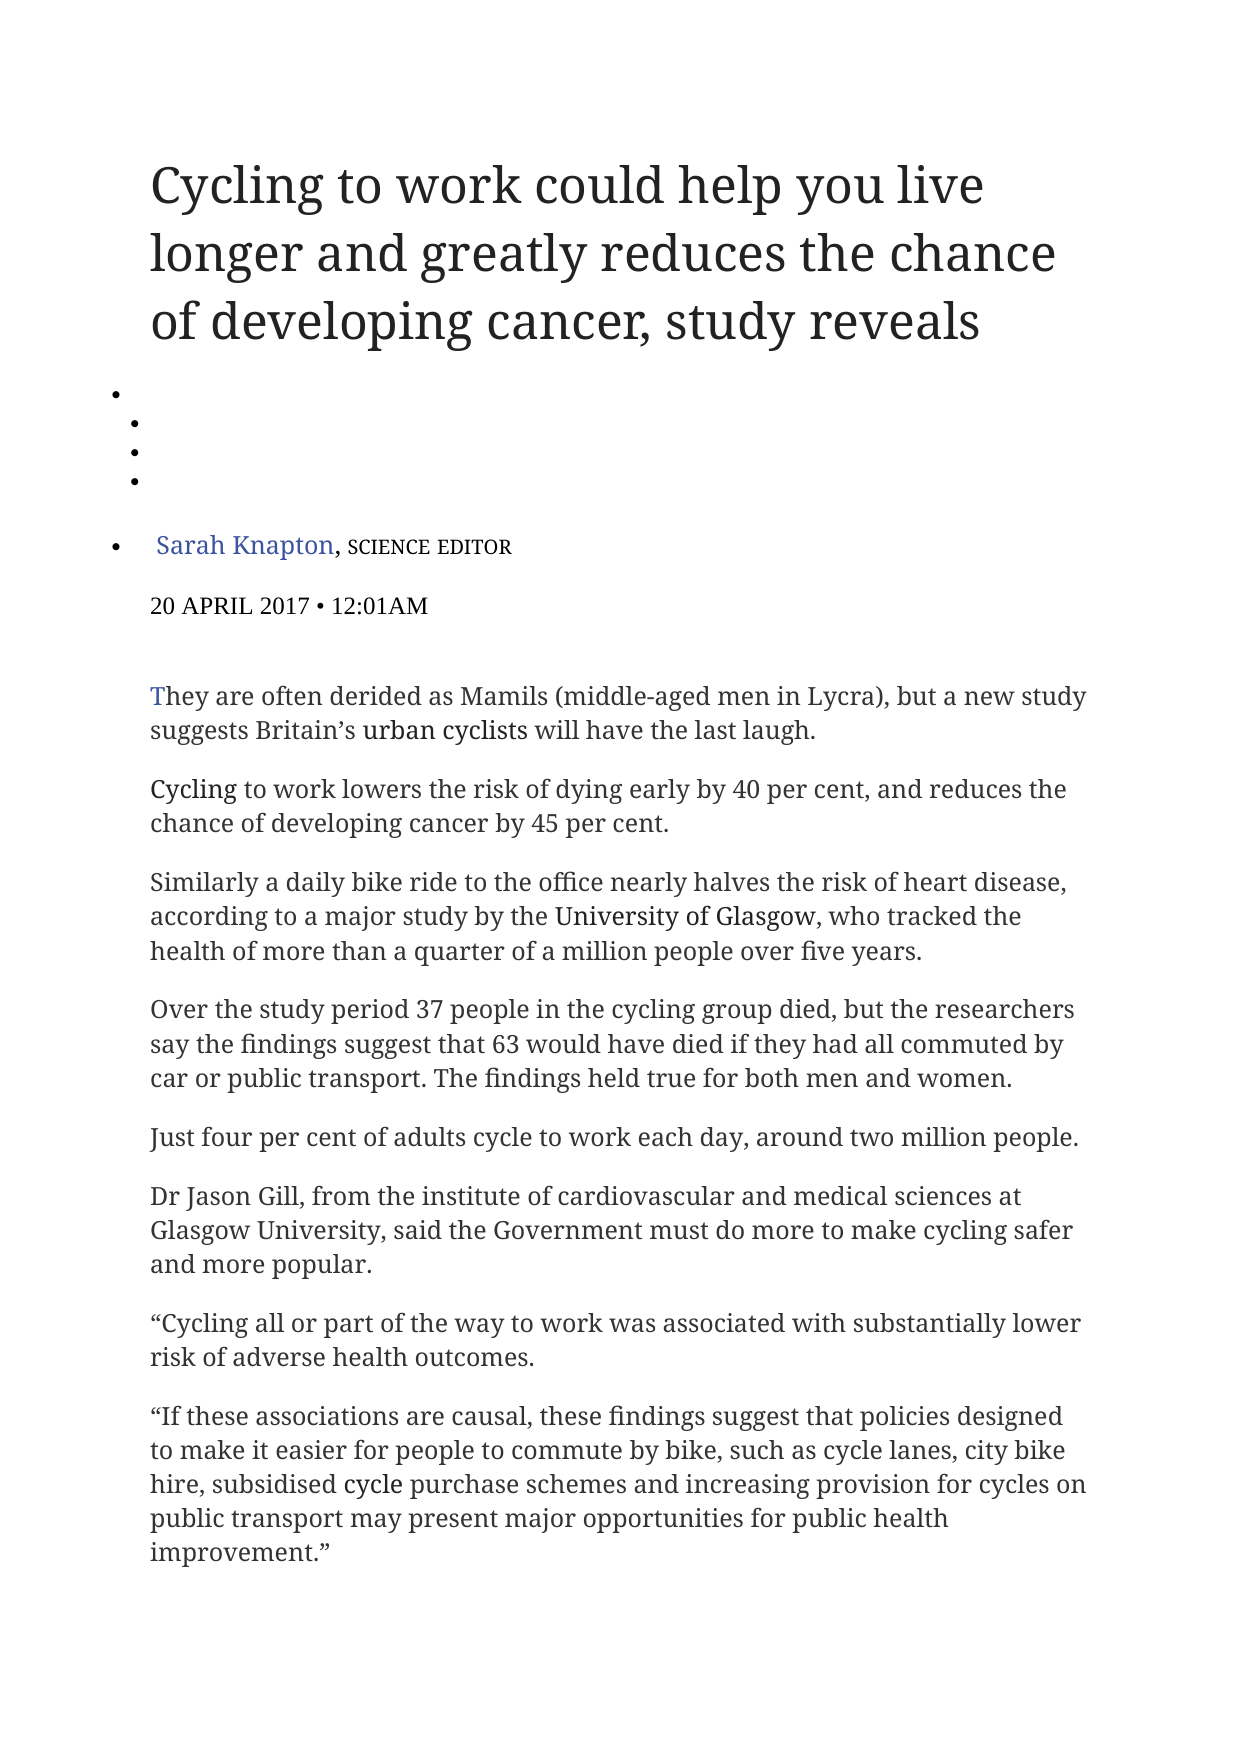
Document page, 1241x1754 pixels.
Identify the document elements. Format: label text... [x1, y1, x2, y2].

text Cycling to work lowers the risk of dying early by 40 per cent, and reduces the chance of developing cancer by 45 per cent. [150, 772, 1090, 840]
text 20 APRIL 2017 • 12:01AM [150, 591, 1090, 620]
text Cycling to work could help you live longer and greatly reduces the chance of developing cancer, study reveals [150, 150, 1090, 354]
text “Cycling all or part of the way to work was associated with substantially lower risk of adverse health outcomes. [150, 1306, 1090, 1374]
text “If these associations are causal, these findings suggest that policies designed to make it easier for people to commute by bike, such as cycle lanes, city bike hire, subsidised cycle purchase schemes and increasing provision for cycles on public transport may present major opportunities for public health improvement.” [150, 1399, 1090, 1569]
text Just four per cent of adults cycle to work each day, around two million people. [150, 1119, 1090, 1153]
text Similarly a daily bike ride to the office nearly halves the risk of heart disease, according to a major study by the University of Glasgow, who tracked the health of more than a quarter of a million people over five years. [150, 865, 1090, 967]
list Sarah Knapton, science editor [112, 528, 1090, 562]
text They are often derided as Mamils (middle-aged men in Lycra), but a new study suggests Britain’s urban cyclists will have the last laugh. [150, 679, 1090, 747]
text Over the study period 37 people in the cycling group died, but the researchers say the findings suggest that 63 would have died if they had all commuted by car or public transport. The findings held true for both men and women. [150, 992, 1090, 1094]
text Dr Jason Gill, from the institute of cardiovascular and medical sciences at Glasgow University, said the Government must do more to make cycling safer and more popular. [150, 1178, 1090, 1281]
